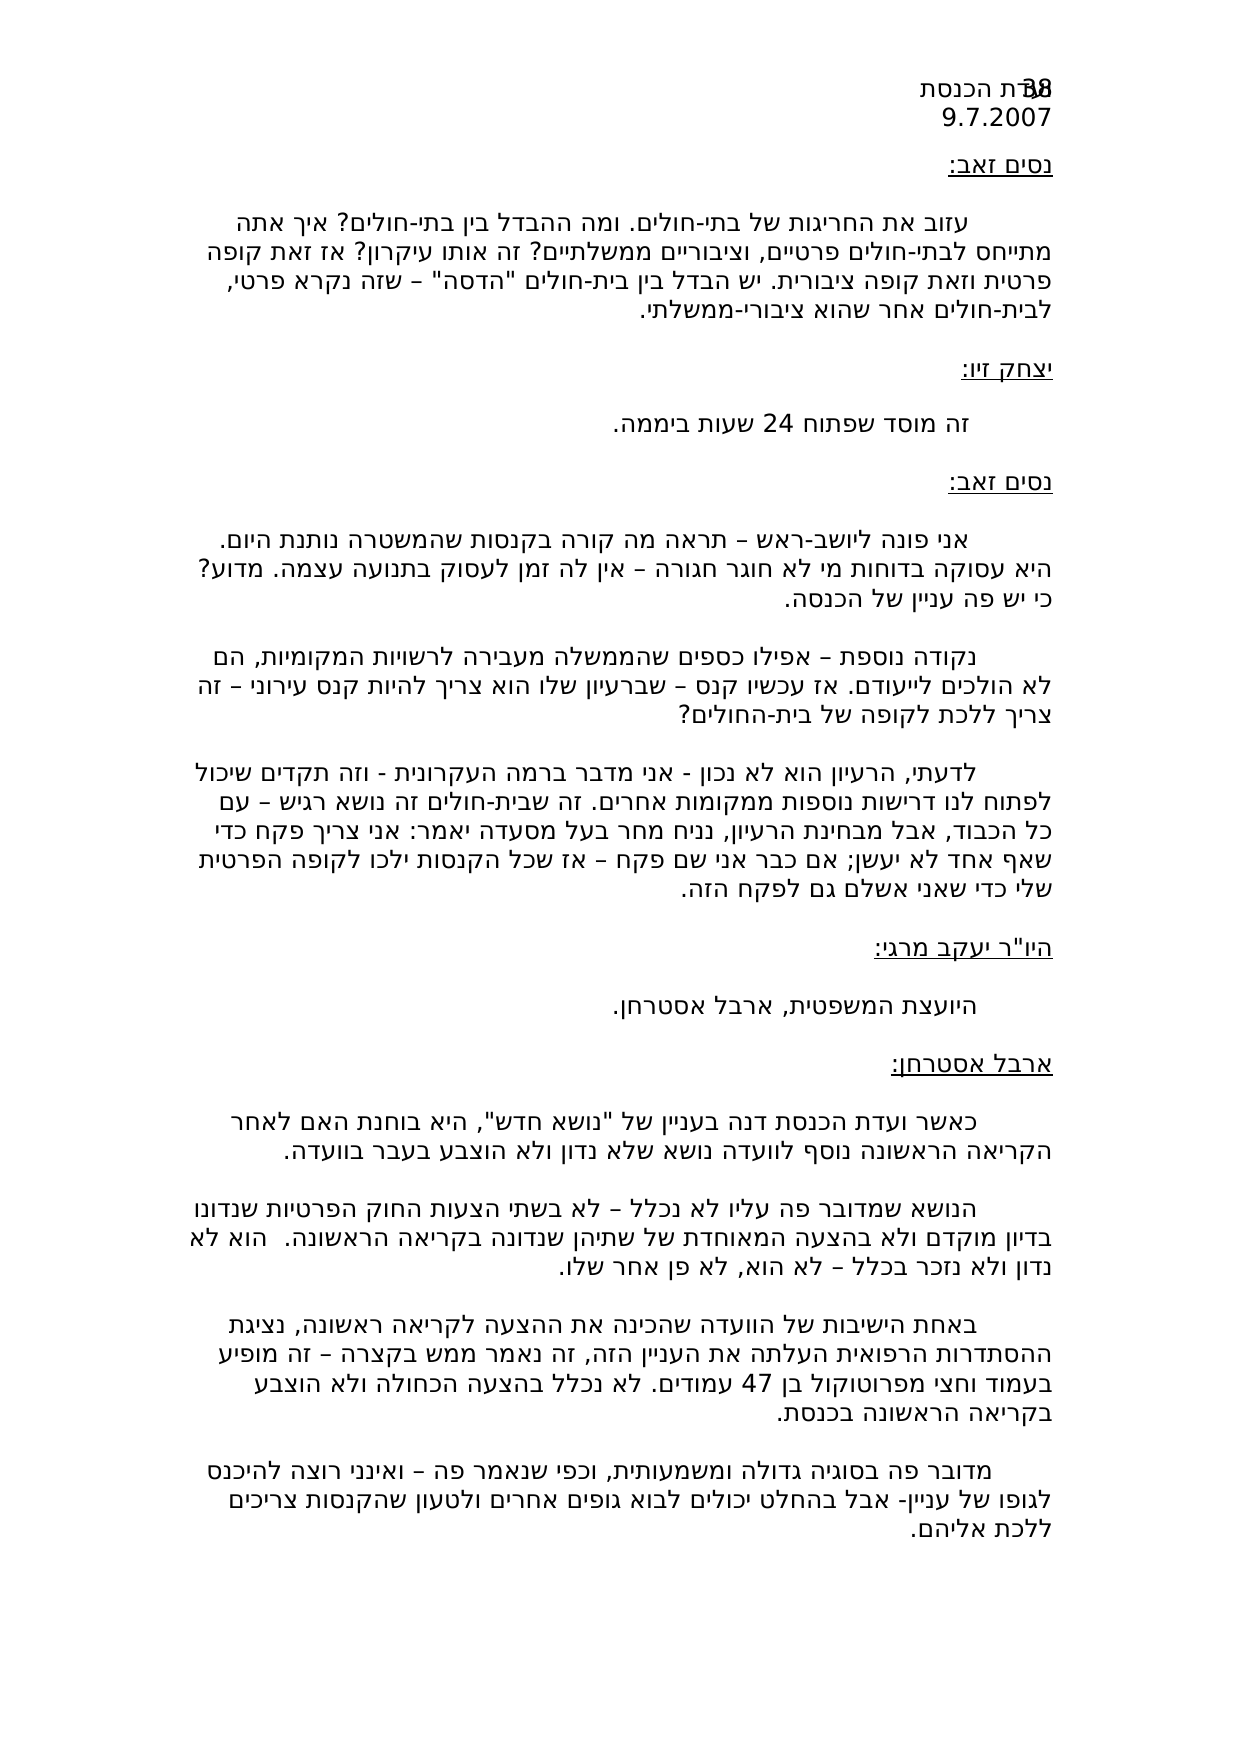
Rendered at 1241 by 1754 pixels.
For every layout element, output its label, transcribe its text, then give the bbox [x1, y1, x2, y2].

text אני פונה ליושב-ראש – תראה מה קורה בקנסות שהמשטרה נותנת היום. היא עסוקה בדוחות מי לא חוגר חגורה – אין לה זמן לעסוק בתנועה עצמה. מדוע? כי יש פה עניין של הכנסה. [187, 526, 1053, 613]
text באחת הישיבות של הוועדה שהכינה את ההצעה לקריאה ראשונה, נציגת ההסתדרות הרפואית העלתה את העניין הזה, זה נאמר ממש בקצרה – זה מופיע בעמוד וחצי מפרוטוקול בן 47 עמודים. לא נכלל בהצעה הכחולה ולא הוצבע בקריאה הראשונה בכנסת. [187, 1311, 1053, 1427]
text זה מוסד שפתוח 24 שעות ביממה. [187, 409, 1053, 438]
text נקודה נוספת – אפילו כספים שהממשלה מעבירה לרשויות המקומיות, הם לא הולכים לייעודם. אז עכשיו קנס – שברעיון שלו הוא צריך להיות קנס עירוני – זה צריך ללכת לקופה של בית-החולים? [187, 642, 1053, 729]
text נסים זאב: [187, 438, 1053, 497]
text ארבל אסטרחן: [187, 1020, 1053, 1078]
text לדעתי, הרעיון הוא לא נכון - אני מדבר ברמה העקרונית - וזה תקדים שיכול לפתוח לנו דרישות נוספות ממקומות אחרים. זה שבית-חולים זה נושא רגיש – עם כל הכבוד, אבל מבחינת הרעיון, נניח מחר בעל מסעדה יאמר: אני צריך פקח כדי שאף אחד לא יעשן; אם כבר אני שם פקח – אז שכל הקנסות ילכו לקופה הפרטית שלי כדי שאני אשלם גם לפקח הזה. [187, 758, 1053, 904]
text עזוב את החריגות של בתי-חולים. ומה ההבדל בין בתי-חולים? איך אתה מתייחס לבתי-חולים פרטיים, וציבוריים ממשלתיים? זה אותו עיקרון? אז זאת קופה פרטית וזאת קופה ציבורית. יש הבדל בין בית-חולים "הדסה" – שזה נקרא פרטי, לבית-חולים אחר שהוא ציבורי-ממשלתי. [187, 208, 1053, 324]
text כאשר ועדת הכנסת דנה בעניין של "נושא חדש", היא בוחנת האם לאחר הקריאה הראשונה נוסף לוועדה נושא שלא נדון ולא הוצבע בעבר בוועדה. [187, 1107, 1053, 1166]
text היו"ר יעקב מרגי: [187, 904, 1053, 962]
text נסים זאב: [187, 150, 1053, 179]
text היועצת המשפטית, ארבל אסטרחן. [187, 991, 1053, 1020]
text הנושא שמדובר פה עליו לא נכלל – לא בשתי הצעות החוק הפרטיות שנדונו בדיון מוקדם ולא בהצעה המאוחדת של שתיהן שנדונה בקריאה הראשונה. הוא לא נדון ולא נזכר בכלל – לא הוא, לא פן אחר שלו. [187, 1194, 1053, 1282]
text מדובר פה בסוגיה גדולה ומשמעותית, וכפי שנאמר פה – ואינני רוצה להיכנס לגופו של עניין- אבל בהחלט יכולים לבוא גופים אחרים ולטעון שהקנסות צריכים ללכת אליהם. [187, 1456, 1053, 1543]
subtitle יצחק זיו: [187, 324, 1053, 383]
